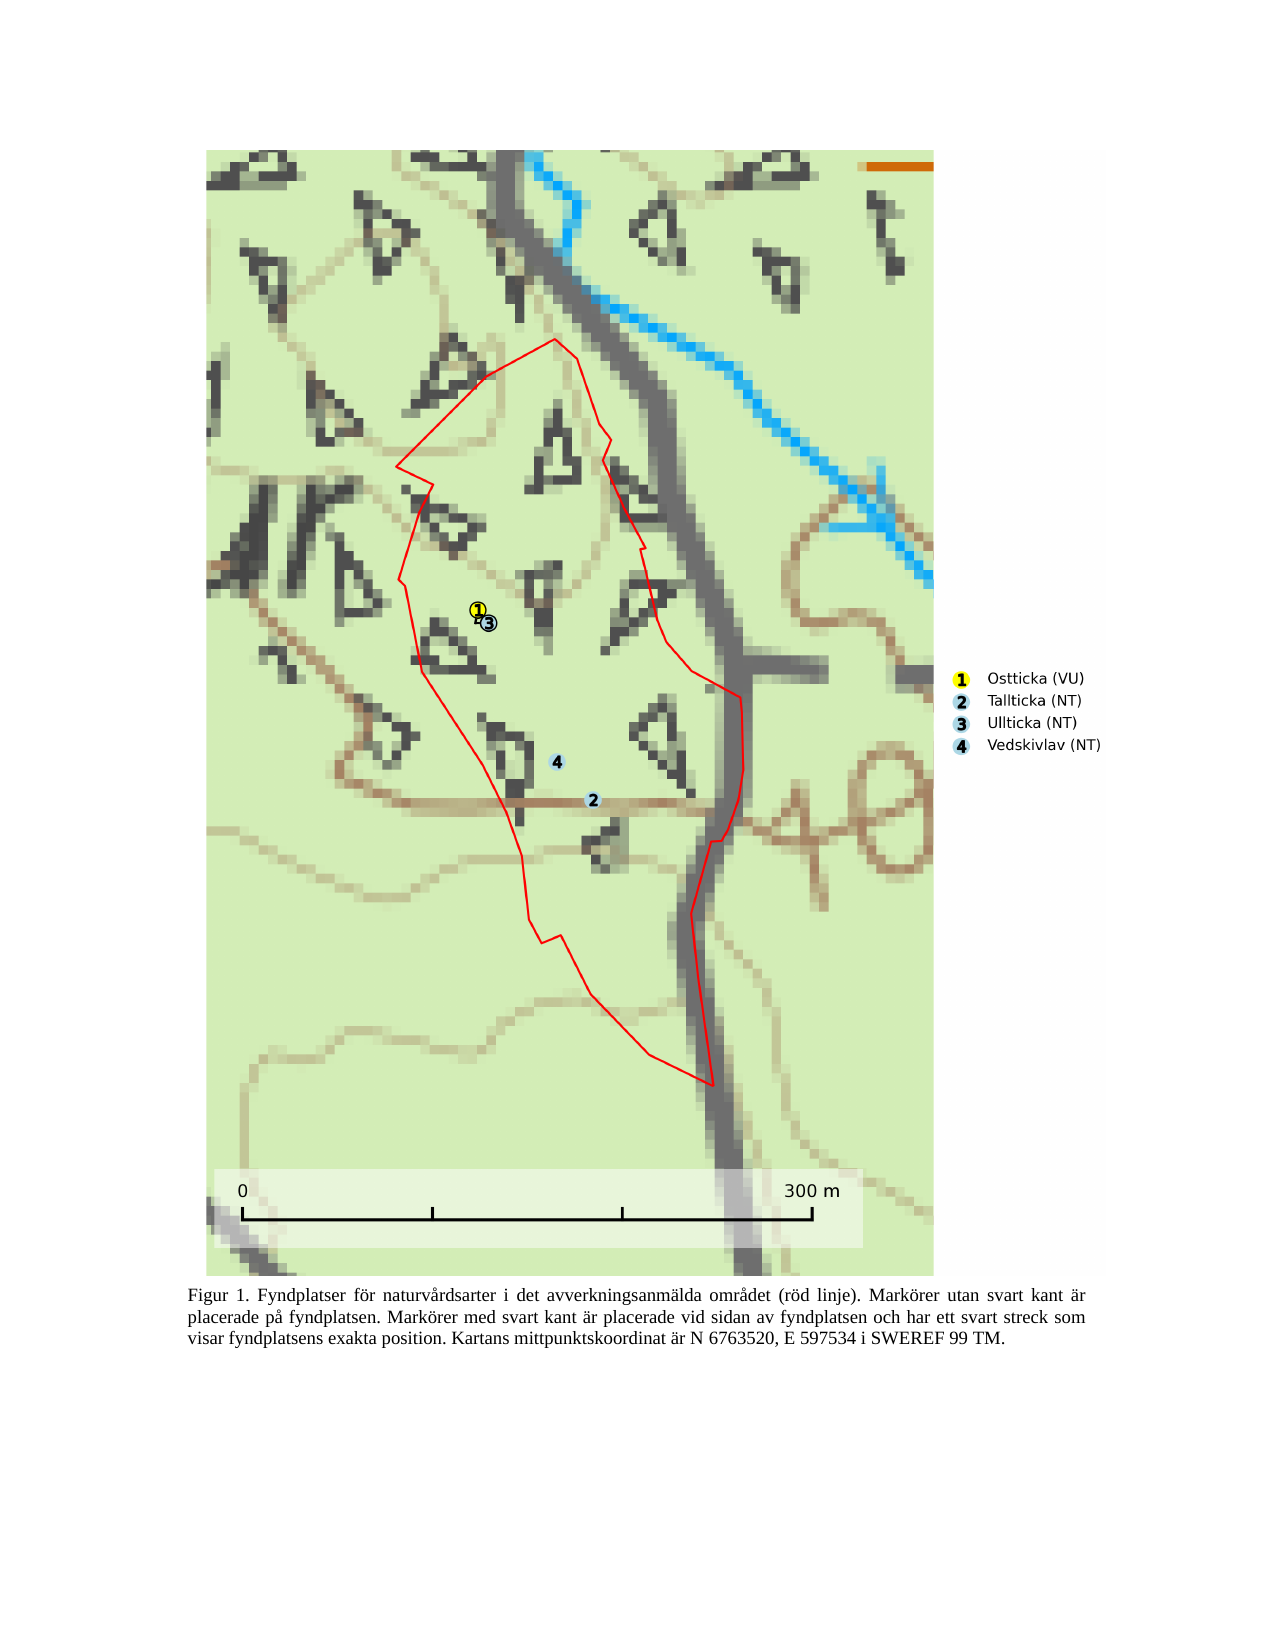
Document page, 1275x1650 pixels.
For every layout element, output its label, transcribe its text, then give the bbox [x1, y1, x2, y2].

picture [206, 150, 1107, 1276]
text Figur 1. Fyndplatser för naturvårdsarter i det avverkningsanmälda området (röd linje). Markörer utan svart kant är placerade på fyndplatsen. Markörer med svart kant är placerade vid sidan av fyndplatsen och har ett svart streck som visar fyndplatsens exakta position. Kartans mittpunktskoordinat är N 6763520, E 597534 i SWEREF 99 TM. [187, 1284, 1087, 1349]
